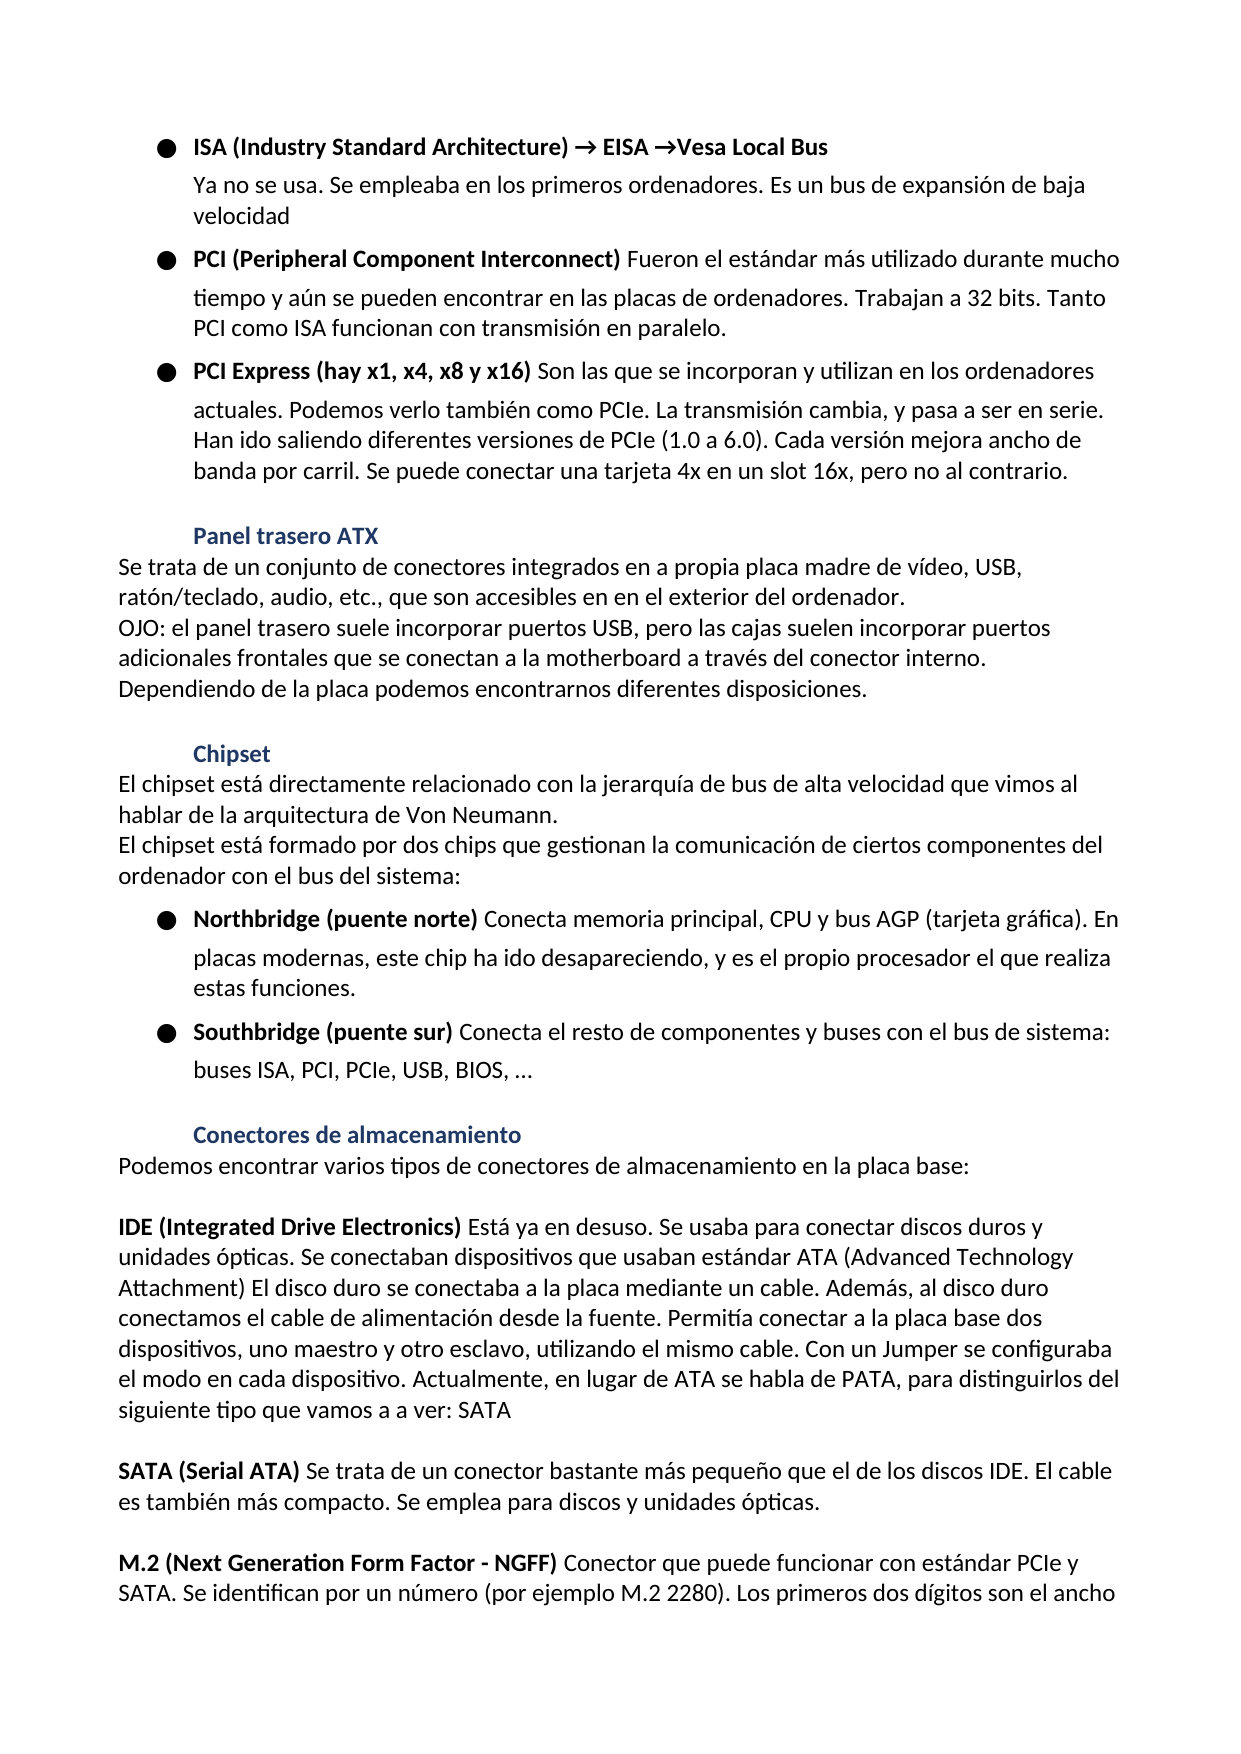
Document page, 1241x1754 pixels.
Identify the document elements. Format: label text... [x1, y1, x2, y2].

text SATA (Serial ATA) Se trata de un conector bastante más pequeño que el de los discos IDE. El cable es también más compacto. Se emplea para discos y unidades ópticas. [118, 1455, 1122, 1516]
list PCI (Peripheral Component Interconnect) Fueron el estándar más utilizado durante mucho tiempo y aún se pueden encontrar en las placas de ordenadores. Trabajan a 32 bits. Tanto PCI como ISA funcionan con transmisión en paralelo. [156, 230, 1122, 343]
text El chipset está directamente relacionado con la jerarquía de bus de alta velocidad que vimos al hablar de la arquitectura de Von Neumann. [118, 768, 1122, 829]
text Ya no se usa. Se empleaba en los primeros ordenadores. Es un bus de expansión de baja velocidad [193, 169, 1122, 230]
list Conectores de almacenamiento [118, 1119, 1122, 1150]
text Podemos encontrar varios tipos de conectores de almacenamiento en la placa base: [118, 1150, 1122, 1180]
list Chipset [118, 738, 1122, 768]
list Panel trasero ATX [118, 520, 1122, 551]
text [118, 1547, 1122, 1608]
text OJO: el panel trasero suele incorporar puertos USB, pero las cajas suelen incorporar puertos adicionales frontales que se conectan a la motherboard a través del conector interno. [118, 612, 1122, 673]
text El chipset está formado por dos chips que gestionan la comunicación de ciertos componentes del ordenador con el bus del sistema: [118, 829, 1122, 891]
list Northbridge (puente norte) Conecta memoria principal, CPU y bus AGP (tarjeta gráfica). En placas modernas, este chip ha ido desapareciendo, y es el propio procesador el que realiza estas funciones. [156, 891, 1122, 1003]
list ISA (Industry Standard Architecture) → EISA →Vesa Local Bus [156, 118, 1122, 169]
text Se trata de un conjunto de conectores integrados en a propia placa madre de vídeo, USB, ratón/teclado, audio, etc., que son accesibles en en el exterior del ordenador. [118, 551, 1122, 612]
text Dependiendo de la placa podemos encontrarnos diferentes disposiciones. [118, 673, 1122, 703]
text IDE (Integrated Drive Electronics) Está ya en desuso. Se usaba para conectar discos duros y unidades ópticas. Se conectaban dispositivos que usaban estándar ATA (Advanced Technology Attachment) El disco duro se conectaba a la placa mediante un cable. Además, al disco duro conectamos el cable de alimentación desde la fuente. Permitía conectar a la placa base dos dispositivos, uno maestro y otro esclavo, utilizando el mismo cable. Con un Jumper se configuraba el modo en cada dispositivo. Actualmente, en lugar de ATA se habla de PATA, para distinguirlos del siguiente tipo que vamos a a ver: SATA [118, 1211, 1122, 1424]
list PCI Express (hay x1, x4, x8 y x16) Son las que se incorporan y utilizan en los ordenadores actuales. Podemos verlo también como PCIe. La transmisión cambia, y pasa a ser en serie. Han ido saliendo diferentes versiones de PCIe (1.0 a 6.0). Cada versión mejora ancho de banda por carril. Se puede conectar una tarjeta 4x en un slot 16x, pero no al contrario. [156, 343, 1122, 486]
list Southbridge (puente sur) Conecta el resto de componentes y buses con el bus de sistema: buses ISA, PCI, PCIe, USB, BIOS, … [156, 1003, 1122, 1085]
